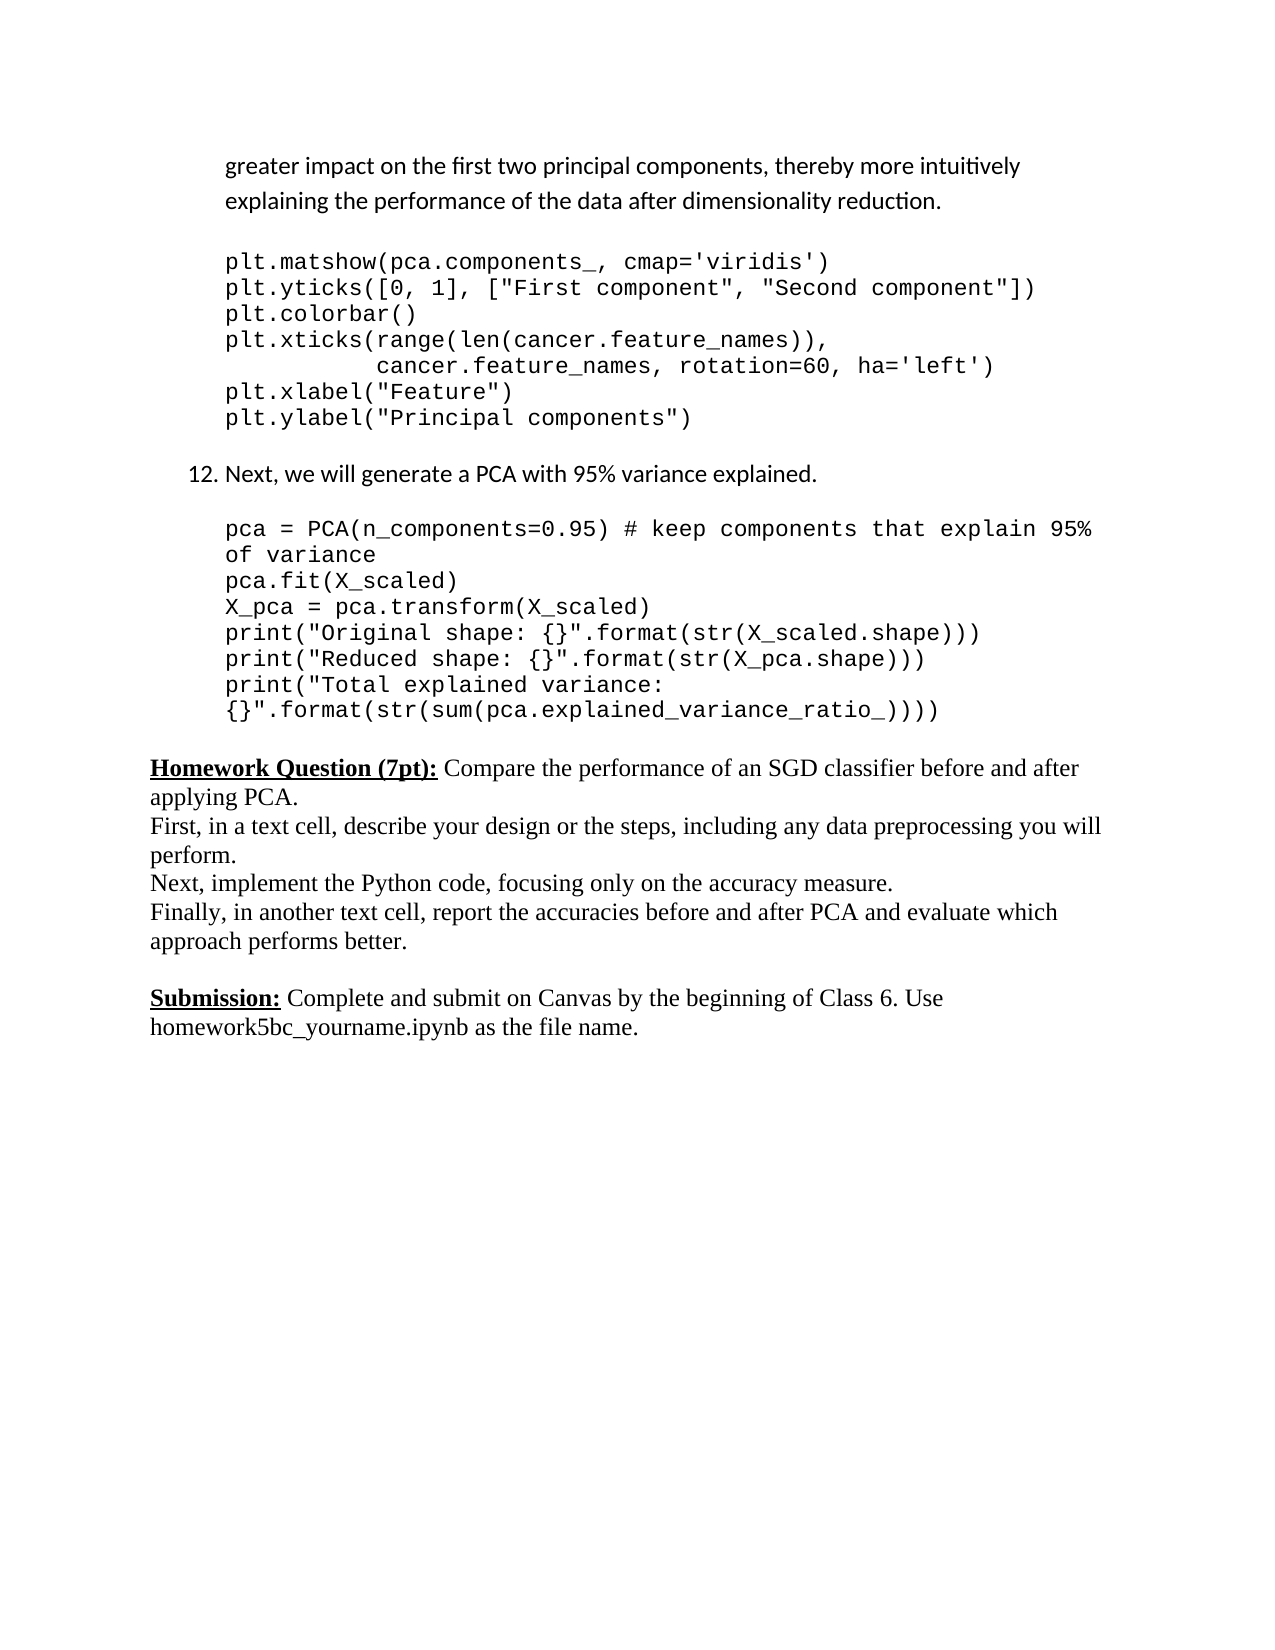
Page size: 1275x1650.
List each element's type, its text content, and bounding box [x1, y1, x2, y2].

list cancer.feature_names, rotation=60, ha='left') [225, 354, 1125, 380]
list plt.xticks(range(len(cancer.feature_names)), [225, 328, 1125, 354]
list pca.fit(X_scaled) [225, 569, 1125, 595]
list plt.ylabel("Principal components") [225, 406, 1125, 432]
list print("Original shape: {}".format(str(X_scaled.shape))) [225, 621, 1125, 647]
list print("Reduced shape: {}".format(str(X_pca.shape))) [225, 647, 1125, 673]
list Next, we will generate a PCA with 95% variance explained. [187, 458, 1125, 488]
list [187, 150, 1125, 216]
text Homework Question (7pt): Compare the performance of an SGD classifier before and after applying PCA. First, in a text cell, describe your design or the steps, including any data preprocessing you will perform. Next, implement the Python code, focusing only on the accuracy measure. Finally, in another text cell, report the accuracies before and after PCA and evaluate which approach performs better. [150, 753, 1125, 955]
list print("Total explained variance: {}".format(str(sum(pca.explained_variance_ratio_)))) [225, 673, 1125, 725]
list pca = PCA(n_components=0.95) # keep components that explain 95% of variance [225, 517, 1125, 569]
list X_pca = pca.transform(X_scaled) [225, 595, 1125, 621]
list plt.colorbar() [225, 302, 1125, 328]
text Submission: Complete and submit on Canvas by the beginning of Class 6. Use homework5bc_yourname.ipynb as the file name. [150, 983, 1125, 1041]
list plt.matshow(pca.components_, cmap='viridis') [225, 251, 1125, 276]
list plt.xlabel("Feature") [225, 380, 1125, 406]
list plt.yticks([0, 1], ["First component", "Second component"]) [225, 276, 1125, 302]
